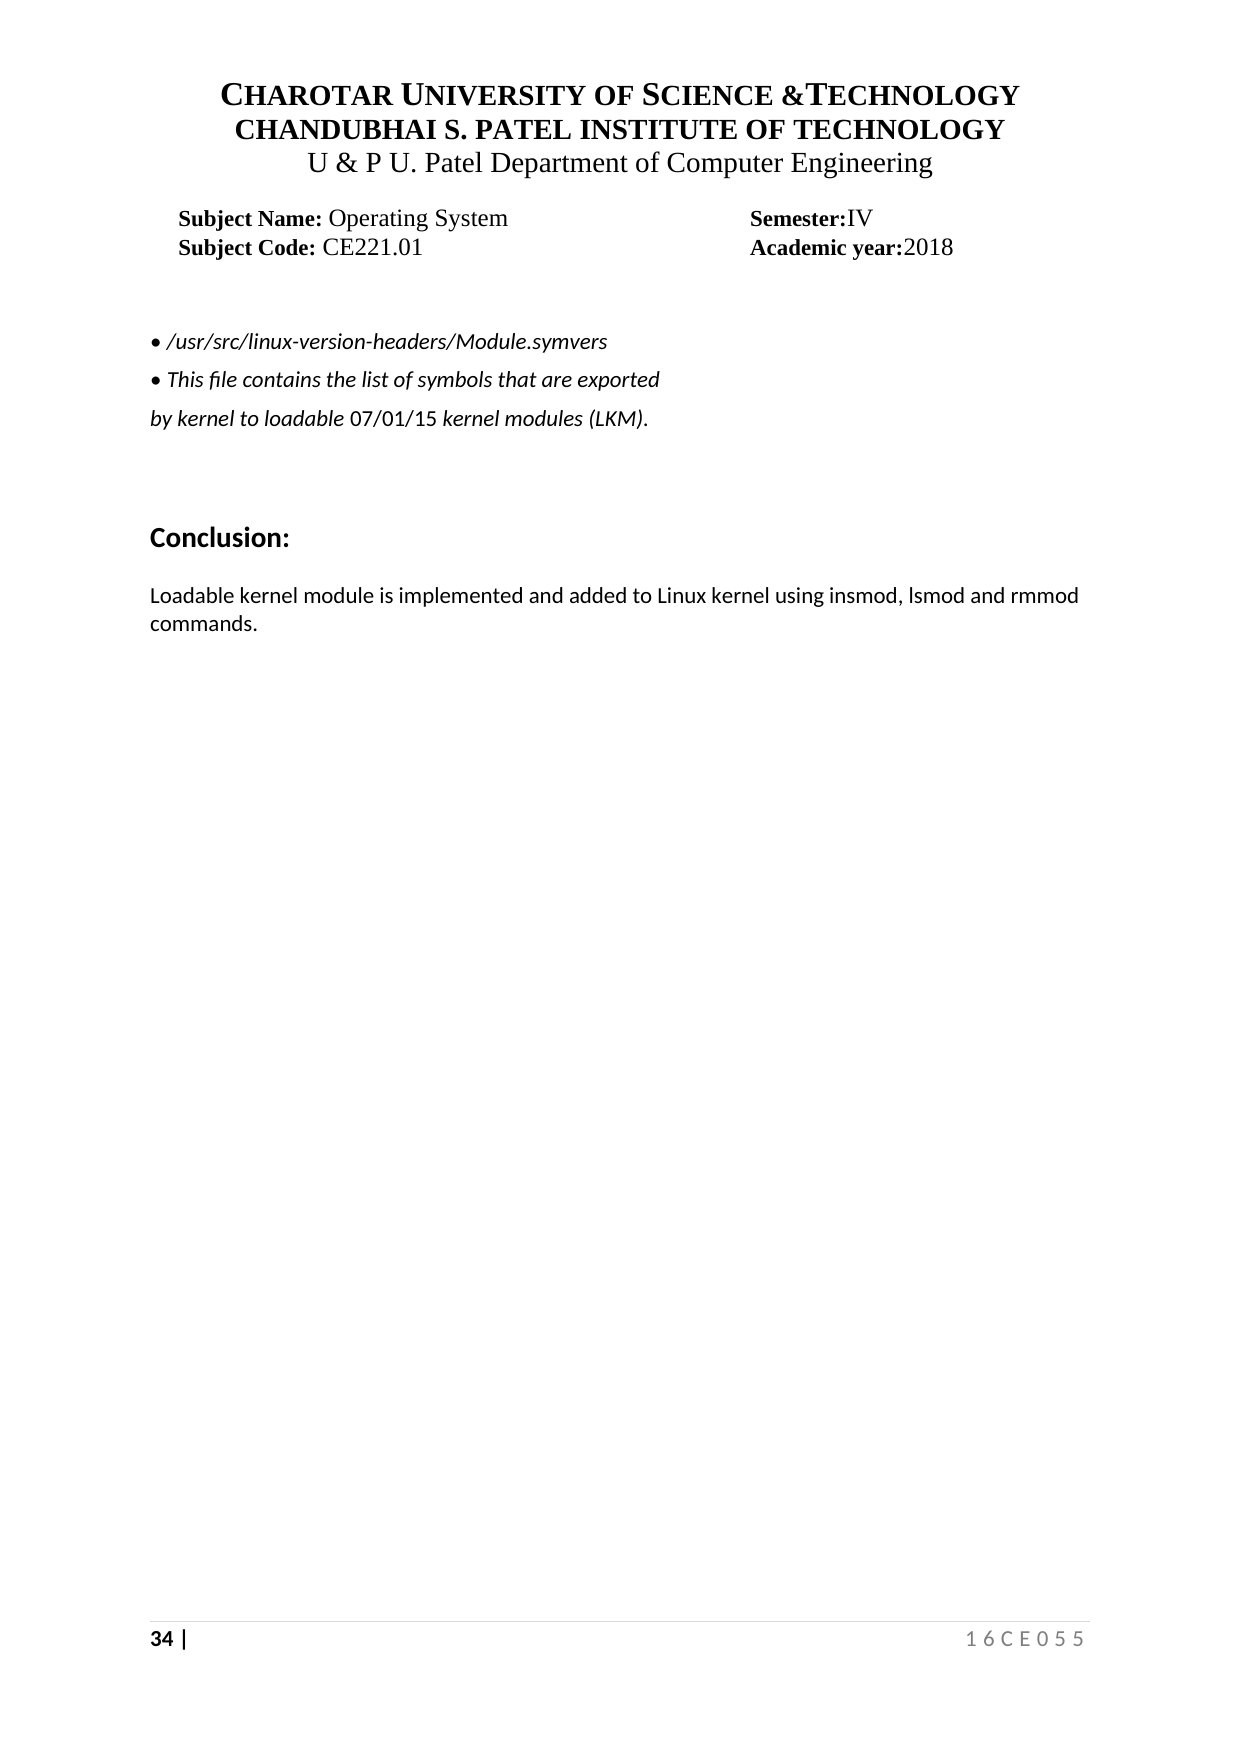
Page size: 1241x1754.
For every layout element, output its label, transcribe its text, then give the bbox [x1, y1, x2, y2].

text • This file contains the list of symbols that are exported [150, 366, 1090, 394]
text Conclusion: [150, 519, 1090, 555]
text • /usr/src/linux-version-headers/Module.symvers [150, 327, 1090, 355]
text Loadable kernel module is implemented and added to Linux kernel using insmod, lsmod and rmmod commands. [150, 581, 1090, 637]
text by kernel to loadable 07/01/15 kernel modules (LKM). [150, 404, 1090, 432]
